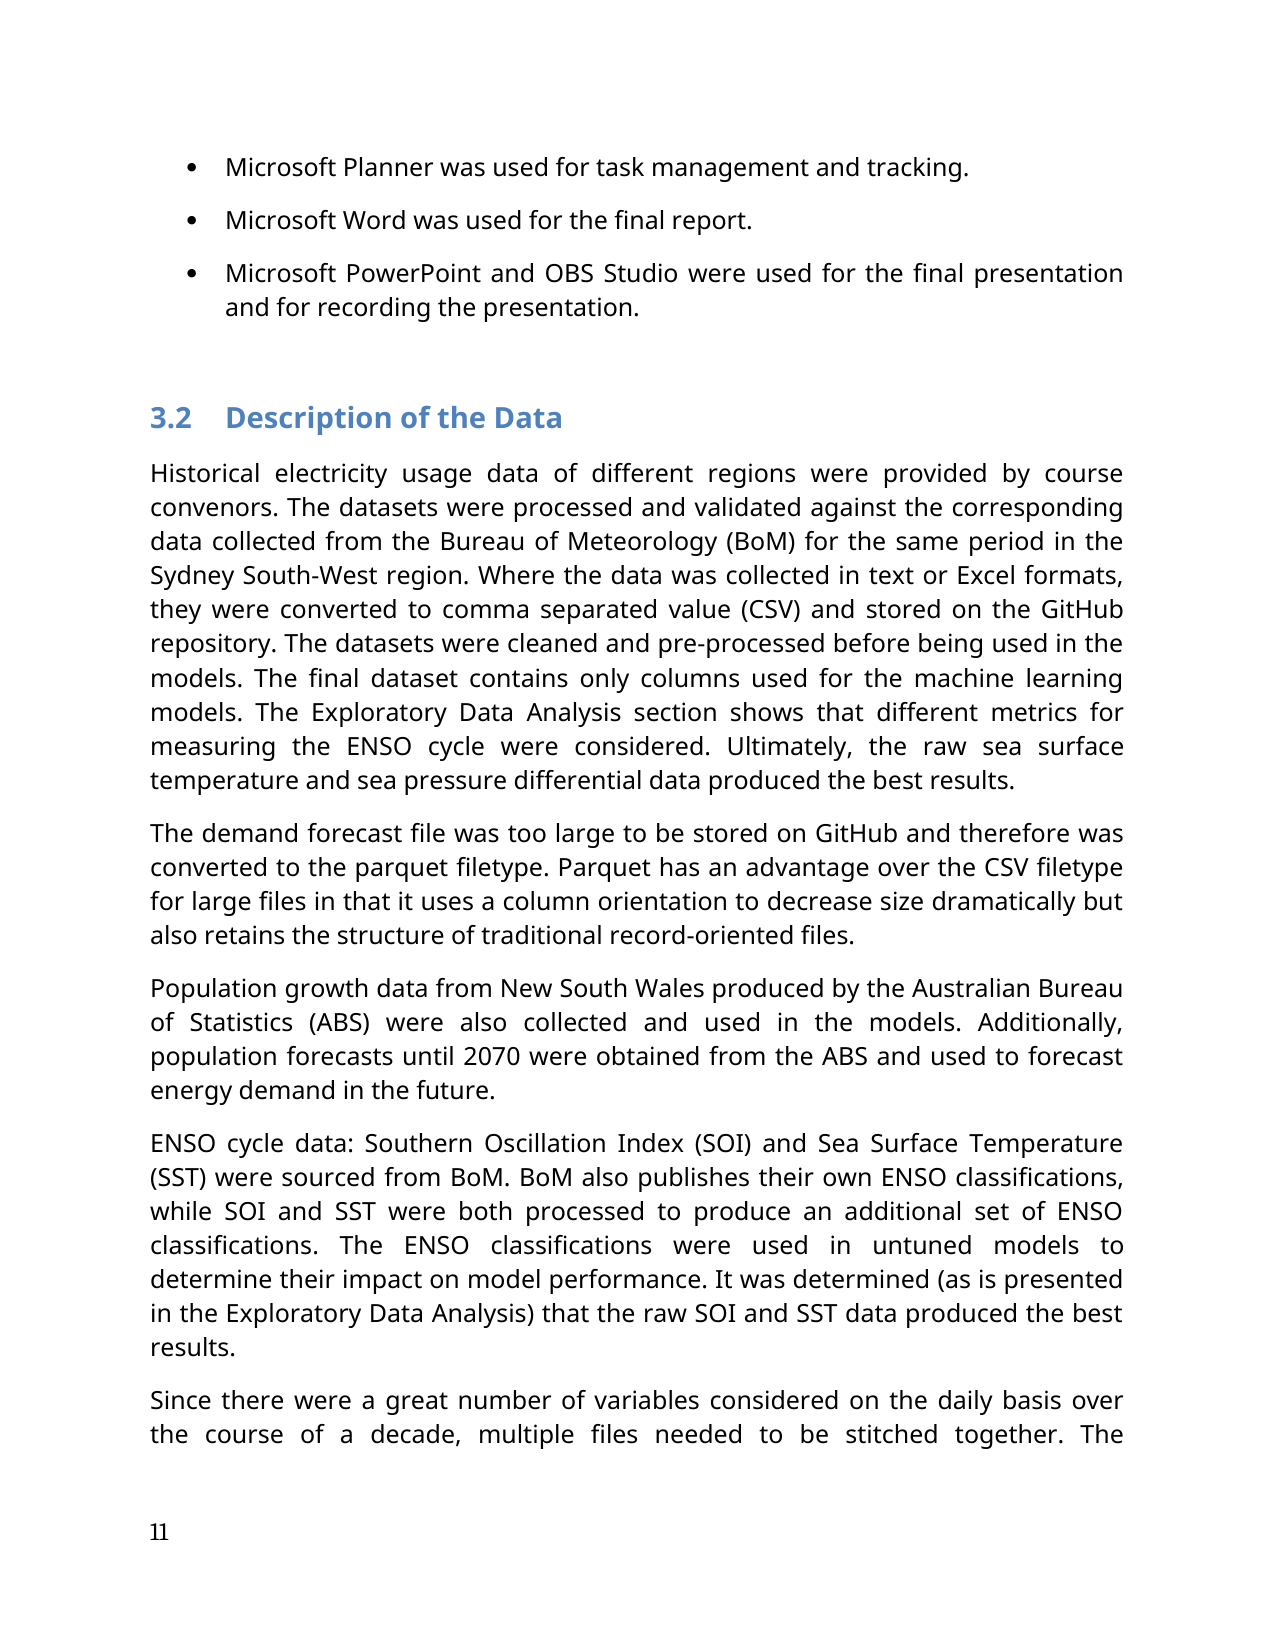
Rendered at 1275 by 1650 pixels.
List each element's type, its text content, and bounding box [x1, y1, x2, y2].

text Population growth data from New South Wales produced by the Australian Bureau of Statistics (ABS) were also collected and used in the models. Additionally, population forecasts until 2070 were obtained from the ABS and used to forecast energy demand in the future. [150, 970, 1125, 1106]
list Microsoft Word was used for the final report. [187, 203, 1125, 237]
text The demand forecast file was too large to be stored on GitHub and therefore was converted to the parquet filetype. Parquet has an advantage over the CSV filetype for large files in that it uses a column orientation to decrease size dramatically but also retains the structure of traditional record-oriented files. [150, 815, 1125, 951]
list Microsoft PowerPoint and OBS Studio were used for the final presentation and for recording the presentation. [187, 256, 1125, 324]
subtitle 3.2 Description of the Data [150, 397, 1125, 437]
text Historical electricity usage data of different regions were provided by course convenors. The datasets were processed and validated against the corresponding data collected from the Bureau of Meteorology (BoM) for the same period in the Sydney South-West region. Where the data was collected in text or Excel formats, they were converted to comma separated value (CSV) and stored on the GitHub repository. The datasets were cleaned and pre-processed before being used in the models. The final dataset contains only columns used for the machine learning models. The Exploratory Data Analysis section shows that different metrics for measuring the ENSO cycle were considered. Ultimately, the raw sea surface temperature and sea pressure differential data produced the best results. [150, 456, 1125, 796]
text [150, 1382, 1125, 1451]
text ENSO cycle data: Southern Oscillation Index (SOI) and Sea Surface Temperature (SST) were sourced from BoM. BoM also publishes their own ENSO classifications, while SOI and SST were both processed to produce an additional set of ENSO classifications. The ENSO classifications were used in untuned models to determine their impact on model performance. It was determined (as is presented in the Exploratory Data Analysis) that the raw SOI and SST data produced the best results. [150, 1125, 1125, 1364]
list Microsoft Planner was used for task management and tracking. [187, 150, 1125, 184]
